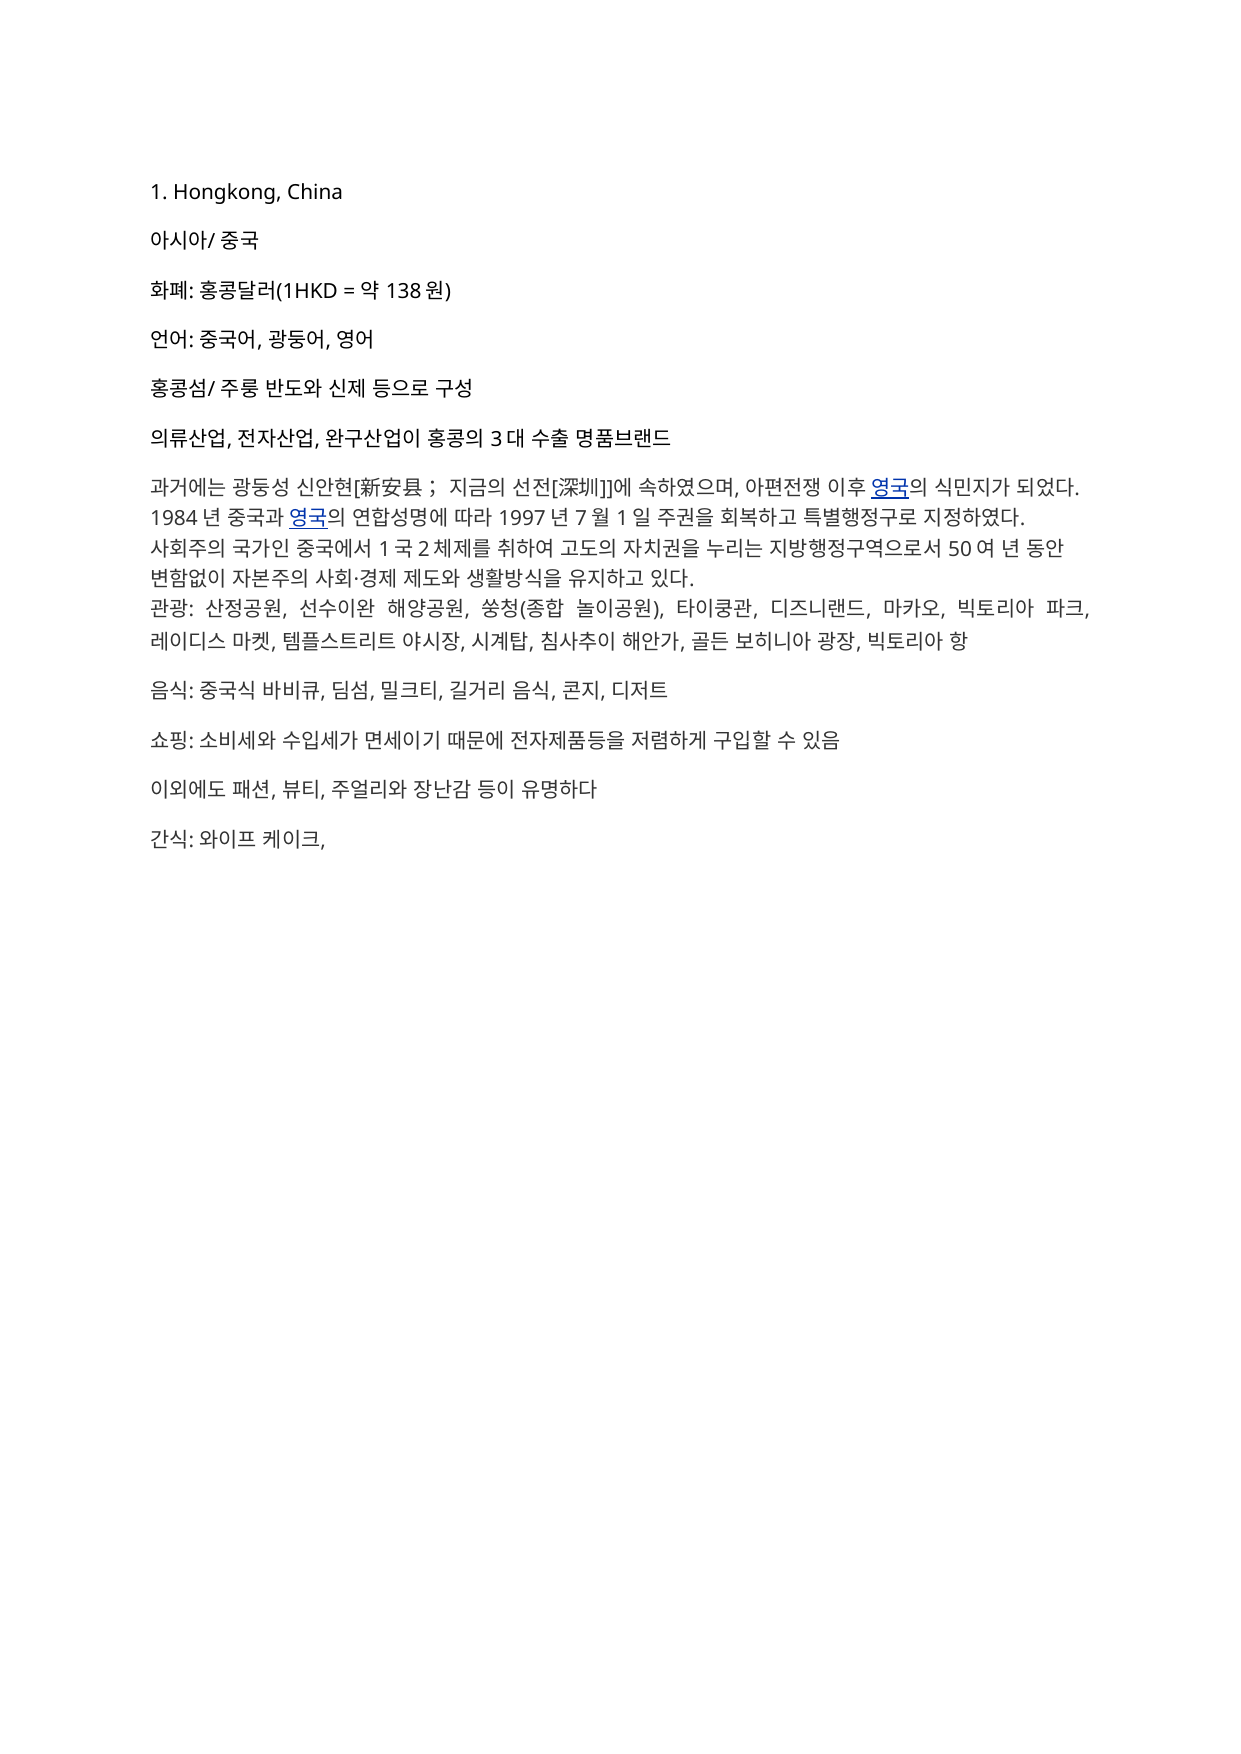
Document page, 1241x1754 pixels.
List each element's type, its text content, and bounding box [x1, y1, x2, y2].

text 화폐: 홍콩달러(1HKD = 약 138원) [150, 274, 1090, 304]
text 의류산업, 전자산업, 완구산업이 홍콩의 3대 수출 명품브랜드 [150, 422, 1090, 452]
text 1. Hongkong, China [150, 177, 1090, 206]
text 음식: 중국식 바비큐, 딤섬, 밀크티, 길거리 음식, 콘지, 디저트 [150, 675, 1090, 705]
text 과거에는 광둥성 신안현[新安县； 지금의 선전[深圳]]에 속하였으며, 아편전쟁 이후 영국의 식민지가 되었다. 1984년 중국과 영국의 연합성명에 따라 1997년 7월 1일 주권을 회복하고 특별행정구로 지정하였다. 사회주의 국가인 중국에서 1국2체제를 취하여 고도의 자치권을 누리는 지방행정구역으로서 50여 년 동안 변함없이 자본주의 사회·경제 제도와 생활방식을 유지하고 있다. [150, 471, 1090, 593]
text 언어: 중국어, 광둥어, 영어 [150, 323, 1090, 353]
text 관광: 산정공원, 선수이완 해양공원, 쑹청(종합 놀이공원), 타이쿵관, 디즈니랜드, 마카오, 빅토리아 파크, 레이디스 마켓, 템플스트리트 야시장, 시계탑, 침사추이 해안가, 골든 보히니아 광장, 빅토리아 항 [150, 593, 1090, 656]
text 아시아/ 중국 [150, 224, 1090, 255]
text 간식: 와이프 케이크, [150, 823, 1090, 853]
text 이외에도 패션, 뷰티, 주얼리와 장난감 등이 유명하다 [150, 773, 1090, 804]
text 쇼핑: 소비세와 수입세가 면세이기 때문에 전자제품등을 저렴하게 구입할 수 있음 [150, 724, 1090, 754]
text 홍콩섬/ 주룽 반도와 신제 등으로 구성 [150, 373, 1090, 403]
